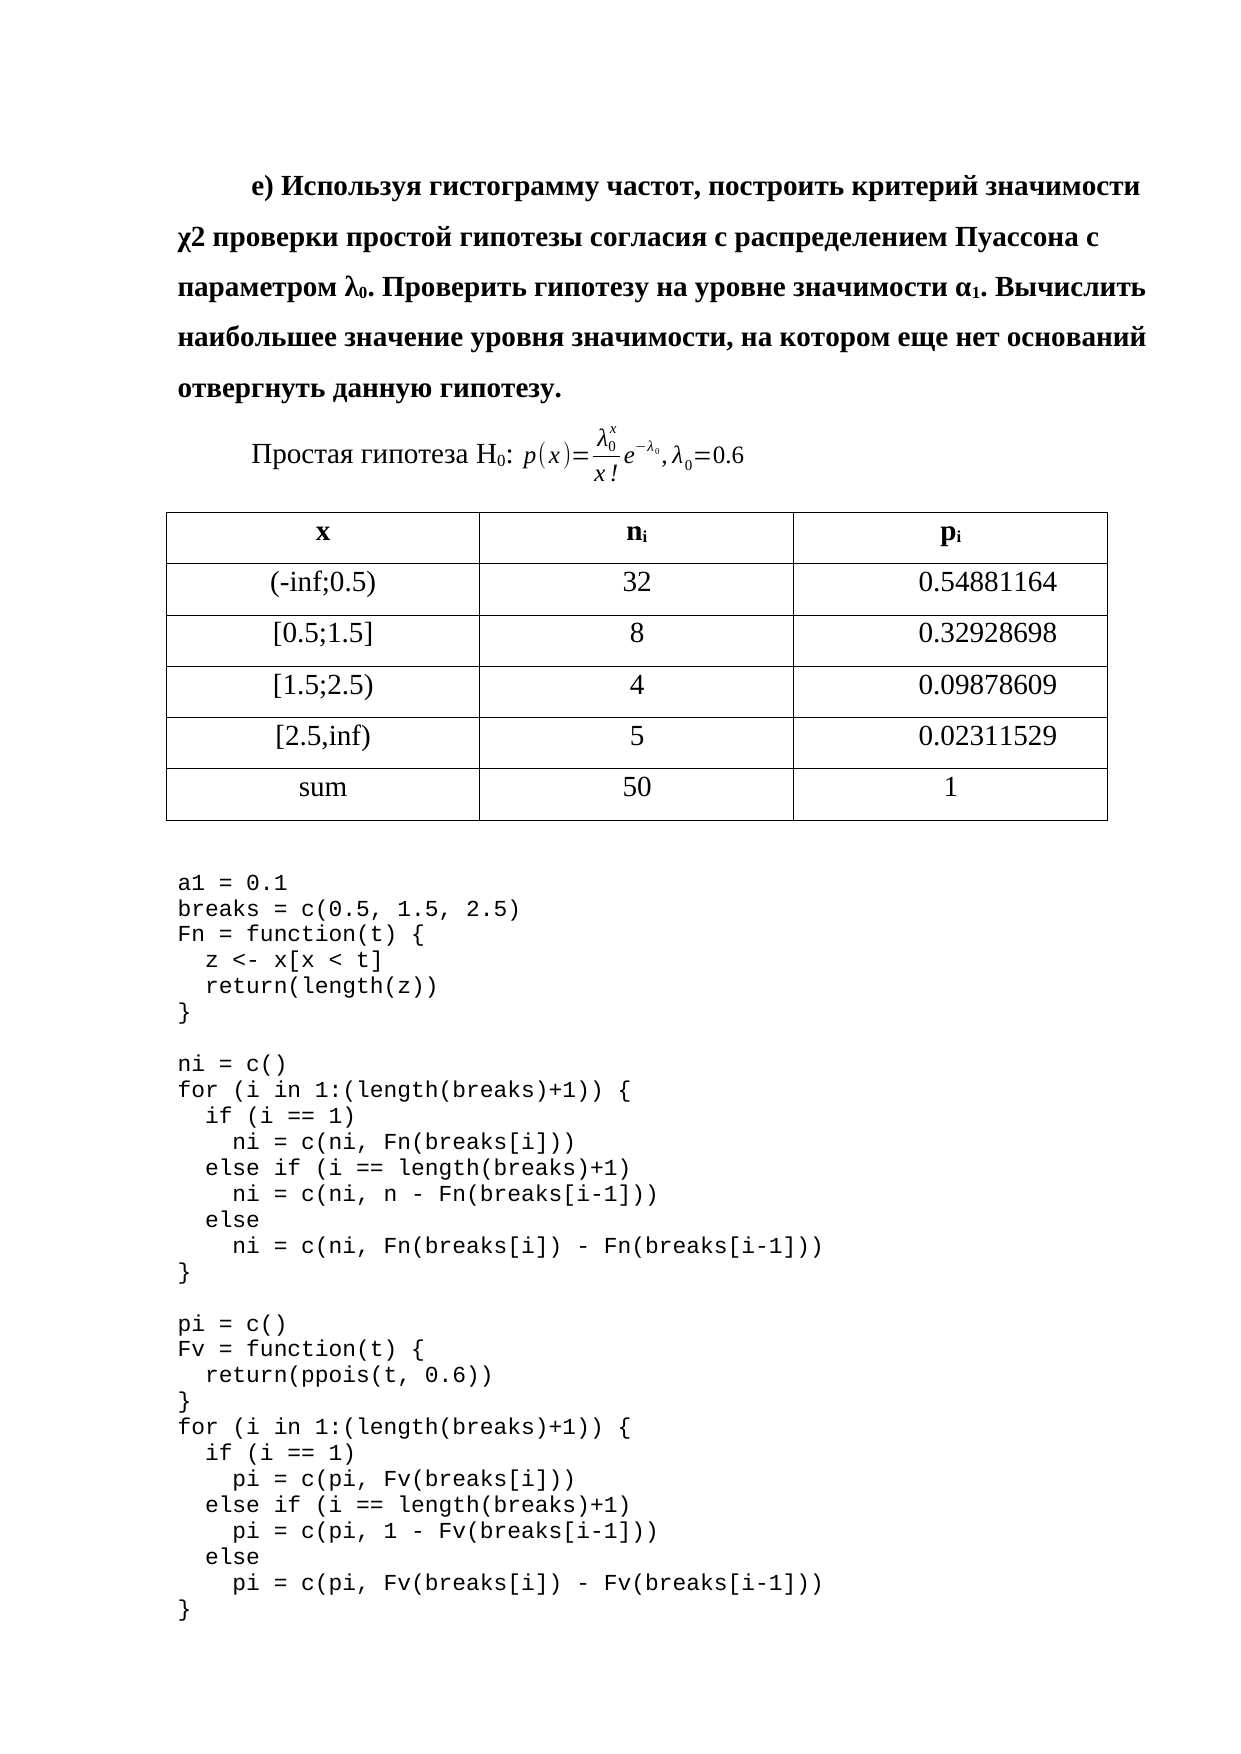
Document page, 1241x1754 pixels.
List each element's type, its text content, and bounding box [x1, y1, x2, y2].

table_cell 0.09878609 [794, 667, 1107, 717]
subtitle for (i in 1:(length(breaks)+1)) { [177, 1416, 1152, 1442]
subtitle Fv = function(t) { [177, 1338, 1152, 1364]
subtitle } [177, 1260, 1152, 1286]
table_cell 50 [480, 769, 793, 819]
subtitle else if (i == length(breaks)+1) [177, 1156, 1152, 1182]
subtitle for (i in 1:(length(breaks)+1)) { [177, 1078, 1152, 1104]
table_cell [1.5;2.5) [167, 667, 479, 717]
subtitle else [177, 1545, 1152, 1571]
table_cell 0.54881164 [794, 564, 1107, 614]
table_cell 1 [794, 769, 1107, 819]
table_cell 0.02311529 [794, 718, 1107, 768]
subtitle } [177, 1001, 1152, 1027]
subtitle } [177, 1597, 1152, 1623]
table_header pi [794, 513, 1107, 563]
table_cell (-inf;0.5) [167, 564, 479, 614]
subtitle a1 = 0.1 [177, 871, 1152, 897]
subtitle } [177, 1390, 1152, 1416]
table_cell [2.5,inf) [167, 718, 479, 768]
table_cell [0.5;1.5] [167, 616, 479, 666]
table_cell 4 [480, 667, 793, 717]
subtitle Fn = function(t) { [177, 923, 1152, 949]
subtitle else [177, 1208, 1152, 1234]
text e) Используя гистограмму частот, построить критерий значимости χ2 проверки простой гипотезы согласия с распределением Пуассона с параметром λ0. Проверить гипотезу на уровне значимости α1. Вычислить наибольшее значение уровня значимости, на котором еще нет оснований отвергнуть данную гипотезу. [177, 168, 1152, 403]
subtitle if (i == 1) [177, 1104, 1152, 1130]
text Простая гипотеза H0: [177, 420, 1152, 486]
table_cell sum [167, 769, 479, 819]
subtitle return(ppois(t, 0.6)) [177, 1364, 1152, 1390]
table_cell 0.32928698 [794, 616, 1107, 666]
subtitle pi = c() [177, 1312, 1152, 1338]
table_cell 32 [480, 564, 793, 614]
subtitle ni = c() [177, 1052, 1152, 1078]
subtitle pi = c(pi, Fv(breaks[i])) [177, 1467, 1152, 1493]
table_cell 8 [480, 616, 793, 666]
subtitle breaks = c(0.5, 1.5, 2.5) [177, 897, 1152, 923]
subtitle ni = c(ni, Fn(breaks[i])) [177, 1130, 1152, 1156]
subtitle pi = c(pi, Fv(breaks[i]) - Fv(breaks[i-1])) [177, 1571, 1152, 1597]
table_cell 5 [480, 718, 793, 768]
subtitle pi = c(pi, 1 - Fv(breaks[i-1])) [177, 1519, 1152, 1545]
subtitle ni = c(ni, n - Fn(breaks[i-1])) [177, 1182, 1152, 1208]
subtitle else if (i == length(breaks)+1) [177, 1493, 1152, 1519]
table_header x [167, 513, 479, 563]
subtitle z <- x[x < t] [177, 949, 1152, 975]
subtitle if (i == 1) [177, 1442, 1152, 1467]
subtitle ni = c(ni, Fn(breaks[i]) - Fn(breaks[i-1])) [177, 1234, 1152, 1260]
table_header ni [480, 513, 793, 563]
subtitle return(length(z)) [177, 975, 1152, 1001]
